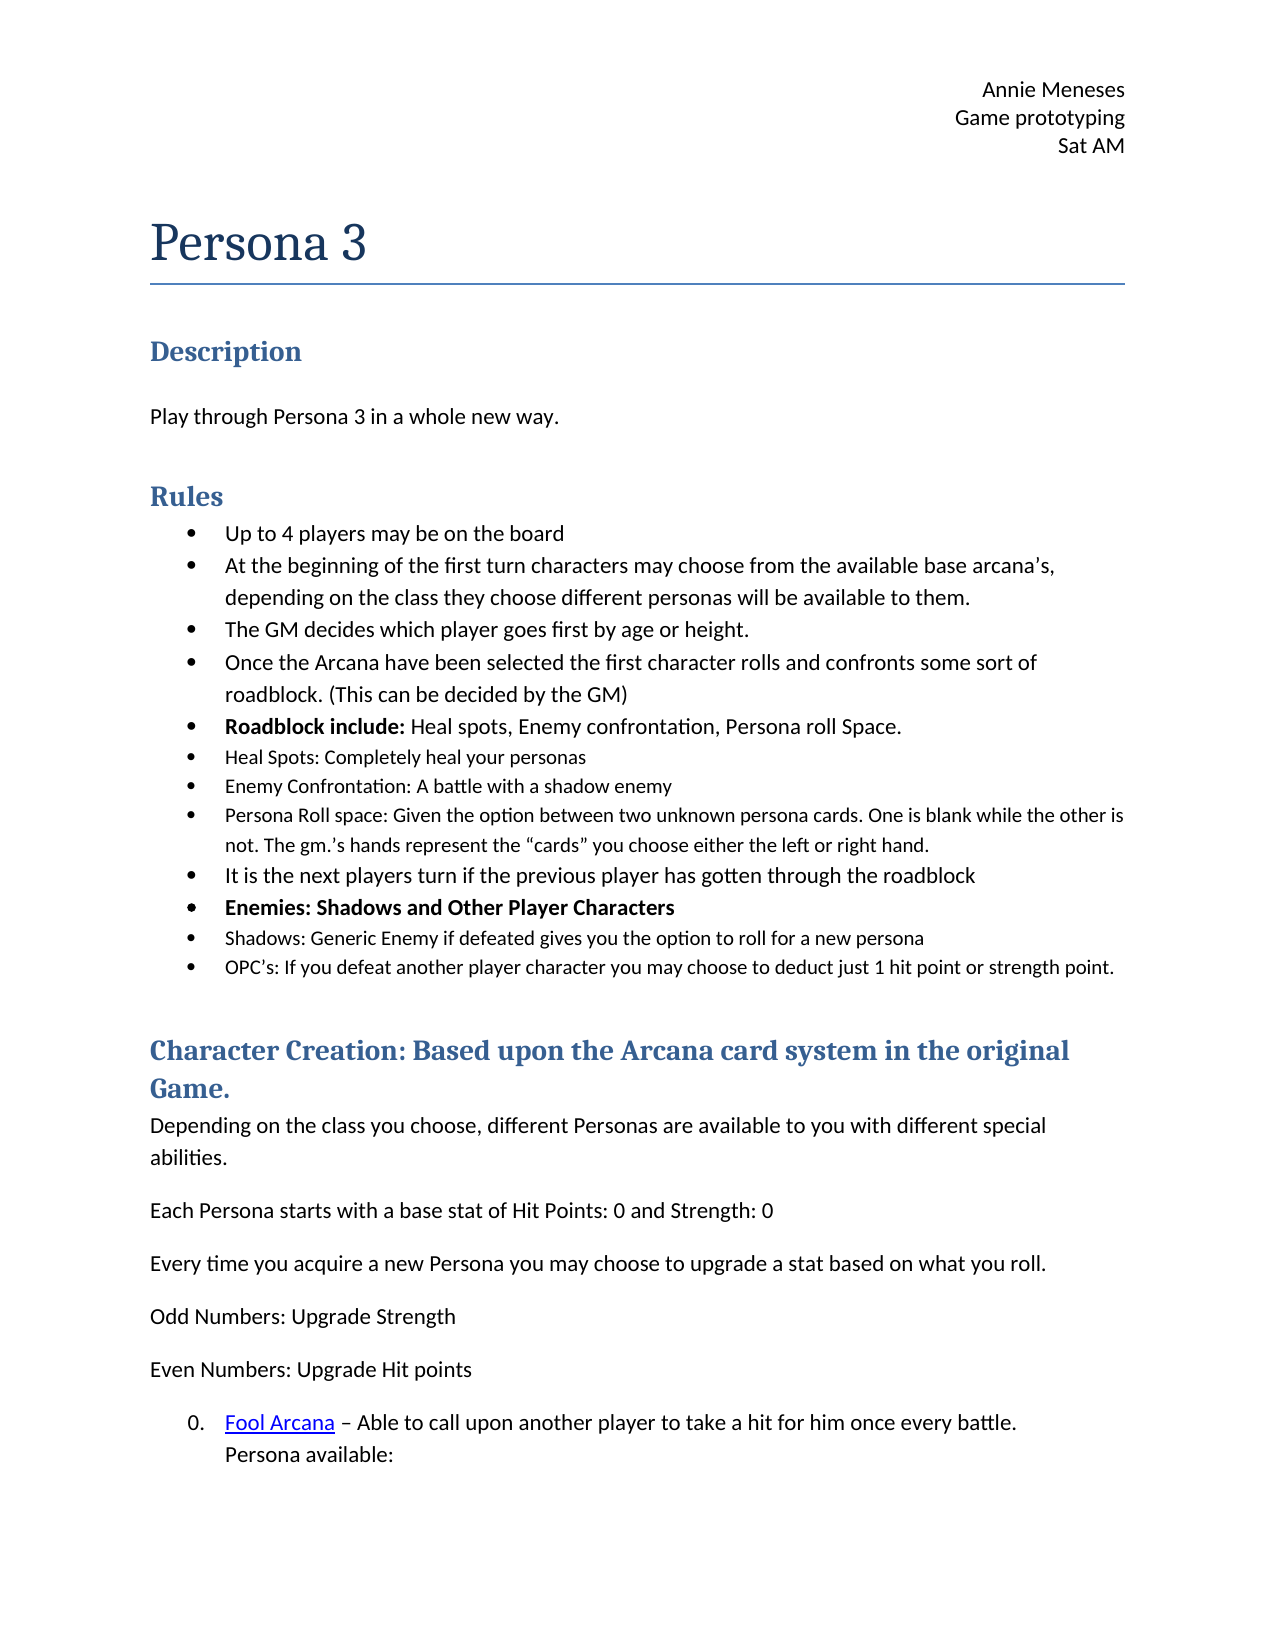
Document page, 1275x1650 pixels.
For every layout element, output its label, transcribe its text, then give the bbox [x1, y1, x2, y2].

list Persona available: [225, 1440, 1125, 1468]
list Heal Spots: Completely heal your personas [187, 744, 1125, 770]
list Enemies: Shadows and Other Player Characters [187, 893, 1125, 921]
subtitle Description [150, 335, 1125, 368]
text Even Numbers: Upgrade Hit points [150, 1355, 1125, 1383]
list Fool Arcana – Able to call upon another player to take a hit for him once every battle. [187, 1408, 1125, 1436]
text Each Persona starts with a base stat of Hit Points: 0 and Strength: 0 [150, 1196, 1125, 1224]
list The GM decides which player goes first by age or height. [187, 616, 1125, 644]
list At the beginning of the first turn characters may choose from the available base arcana’s, depending on the class they choose different personas will be available to them. [187, 551, 1125, 611]
title Persona 3 [150, 212, 1125, 283]
text Every time you acquire a new Persona you may choose to upgrade a stat based on what you roll. [150, 1249, 1125, 1277]
subtitle Rules [150, 481, 1125, 514]
list Once the Arcana have been selected the first character rolls and confronts some sort of roadblock. (This can be decided by the GM) [187, 648, 1125, 708]
list It is the next players turn if the previous player has gotten through the roadblock [187, 861, 1125, 889]
list Roadblock include: Heal spots, Enemy confrontation, Persona roll Space. [187, 712, 1125, 740]
list Persona Roll space: Given the option between two unknown persona cards. One is blank while the other is not. The gm.’s hands represent the “cards” you choose either the left or right hand. [187, 803, 1125, 857]
text Play through Persona 3 in a whole new way. [150, 402, 1125, 431]
list Up to 4 players may be on the board [187, 519, 1125, 547]
text Depending on the class you choose, different Personas are available to you with different special abilities. [150, 1111, 1125, 1171]
subtitle Character Creation: Based upon the Arcana card system in the original Game. [150, 1034, 1125, 1106]
list Shadows: Generic Enemy if defeated gives you the option to roll for a new persona [187, 925, 1125, 951]
text Odd Numbers: Upgrade Strength [150, 1302, 1125, 1330]
list Enemy Confrontation: A battle with a shadow enemy [187, 773, 1125, 799]
list OPC’s: If you defeat another player character you may choose to deduct just 1 hit point or strength point. [187, 954, 1125, 980]
